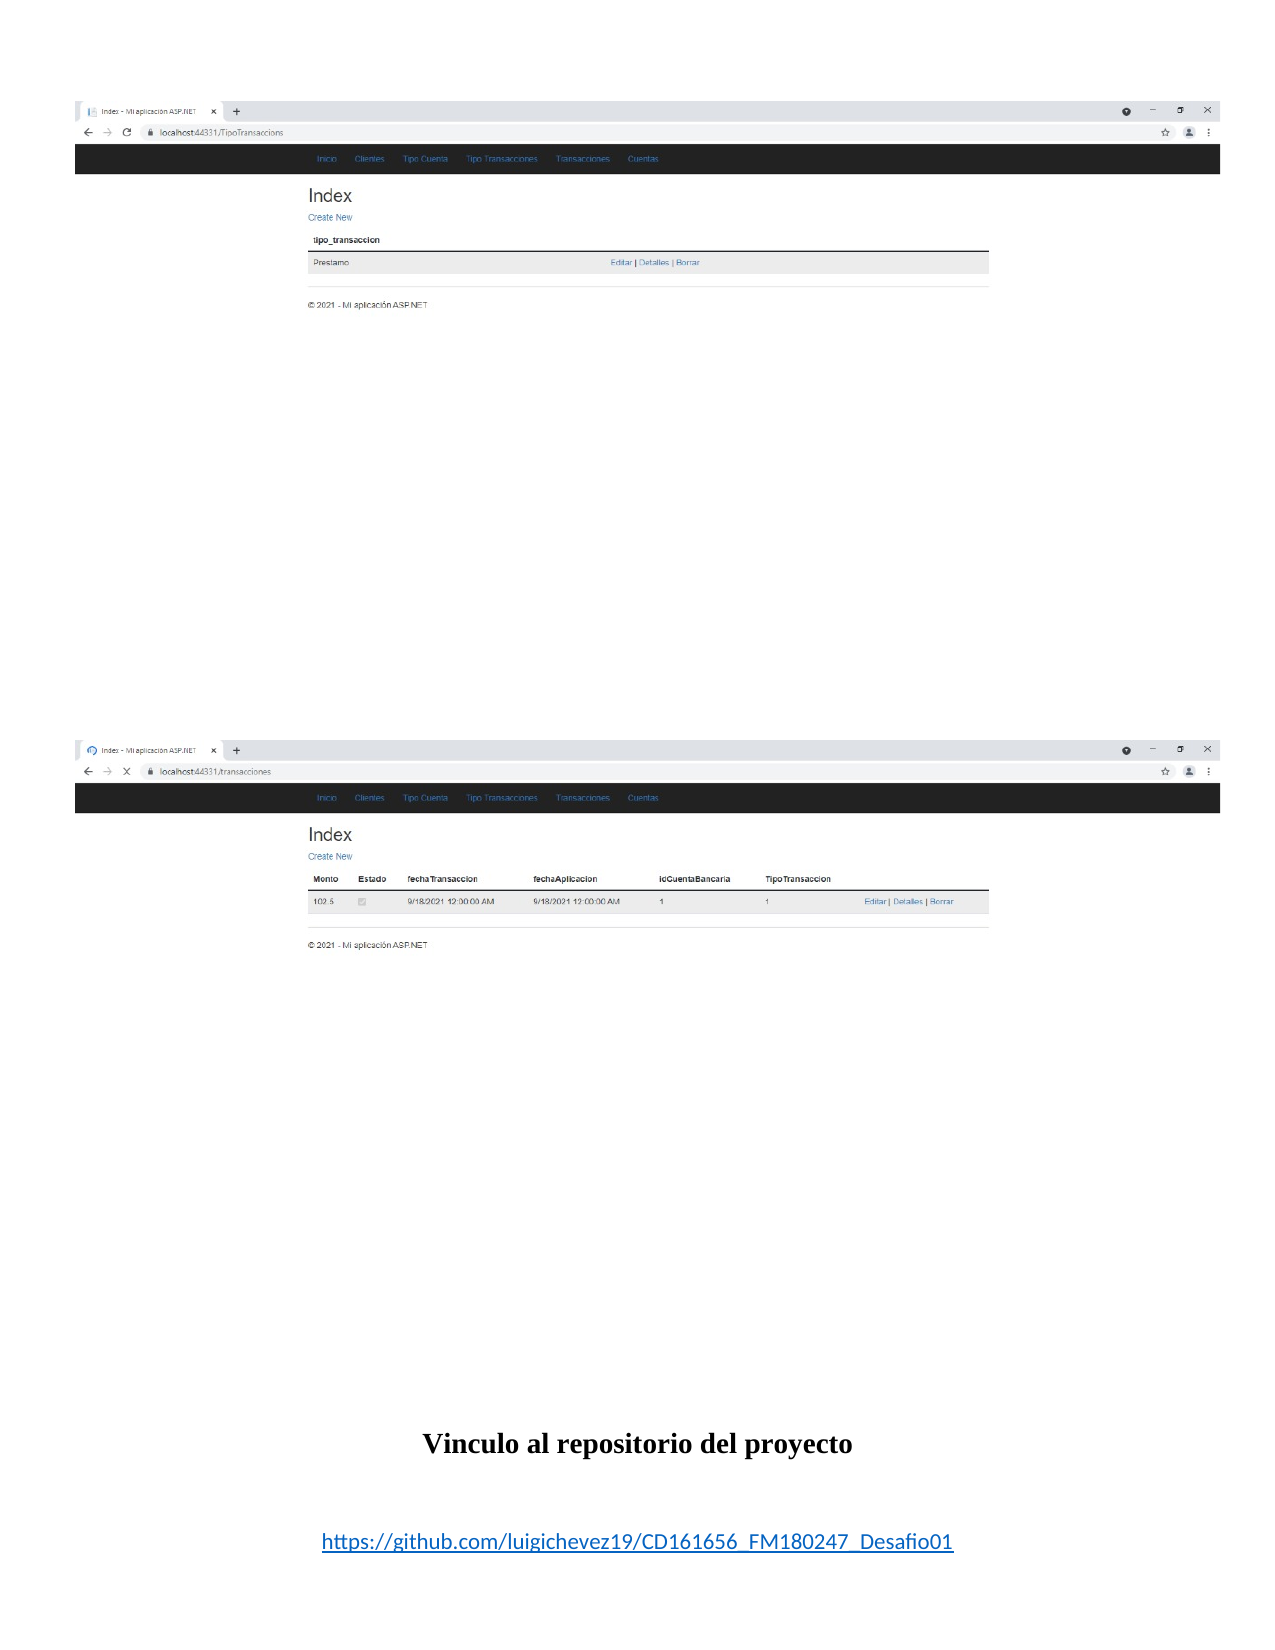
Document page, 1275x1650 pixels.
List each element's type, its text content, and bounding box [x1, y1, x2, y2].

text Vinculo al repositorio del proyecto [75, 1427, 1200, 1460]
text https://github.com/luigichevez19/CD161656_FM180247_Desafio01 [75, 1527, 1200, 1555]
picture [75, 740, 1221, 1361]
picture [75, 101, 1221, 722]
